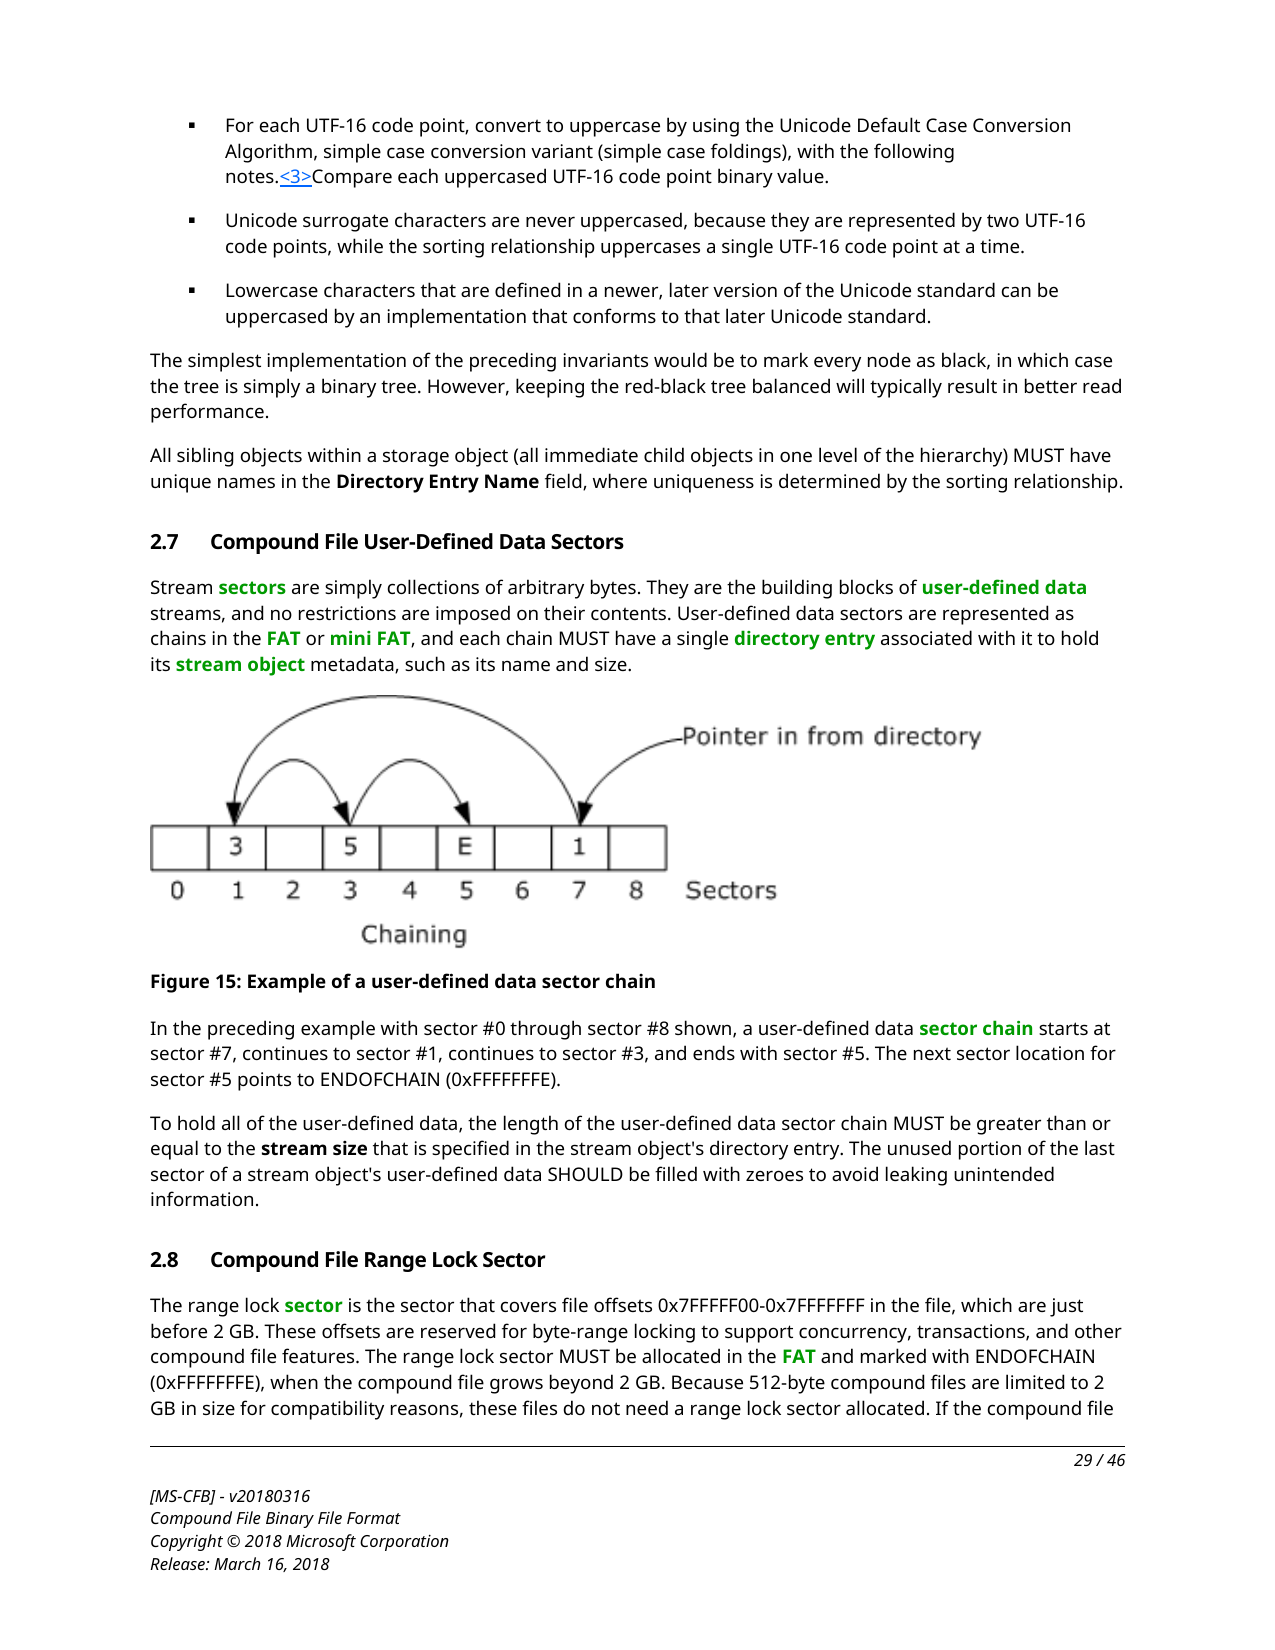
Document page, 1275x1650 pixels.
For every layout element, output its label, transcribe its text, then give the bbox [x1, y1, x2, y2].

text The simplest implementation of the preceding invariants would be to mark every node as black, in which case the tree is simply a binary tree. However, keeping the red-black tree balanced will typically result in better read performance. [150, 347, 1125, 424]
text All sibling objects within a storage object (all immediate child objects in one level of the hierarchy) MUST have unique names in the Directory Entry Name field, where uniqueness is determined by the sorting relationship. [150, 443, 1125, 494]
subtitle Compound File Range Lock Sector [150, 1246, 1125, 1274]
text In the preceding example with sector #0 through sector #8 shown, a user-defined data sector chain starts at sector #7, continues to sector #1, continues to sector #3, and ends with sector #5. The next sector location for sector #5 points to ENDOFCHAIN (0xFFFFFFFE). [150, 1015, 1125, 1091]
list Lowercase characters that are defined in a newer, later version of the Unicode standard can be uppercased by an implementation that conforms to that later Unicode standard. [187, 278, 1125, 329]
list For each UTF-16 code point, convert to uppercase by using the Unicode Default Case Conversion Algorithm, simple case conversion variant (simple case foldings), with the following notes.<3>Compare each uppercased UTF-16 code point binary value. [187, 112, 1125, 189]
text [150, 1293, 1125, 1420]
text Figure 15: Example of a user-defined data sector chain [150, 968, 1125, 994]
subtitle Compound File User-Defined Data Sectors [150, 527, 1125, 556]
text Stream sectors are simply collections of arbitrary bytes. They are the building blocks of user-defined data streams, and no restrictions are imposed on their contents. User-defined data sectors are represented as chains in the FAT or mini FAT, and each chain MUST have a single directory entry associated with it to hold its stream object metadata, such as its name and size. [150, 574, 1125, 676]
text To hold all of the user-defined data, the length of the user-defined data sector chain MUST be greater than or equal to the stream size that is specified in the stream object's directory entry. The unused portion of the last sector of a stream object's user-defined data SHOULD be filled with zeroes to avoid leaking unintended information. [150, 1110, 1125, 1212]
list Unicode surrogate characters are never uppercased, because they are represented by two UTF-16 code points, while the sorting relationship uppercases a single UTF-16 code point at a time. [187, 208, 1125, 259]
